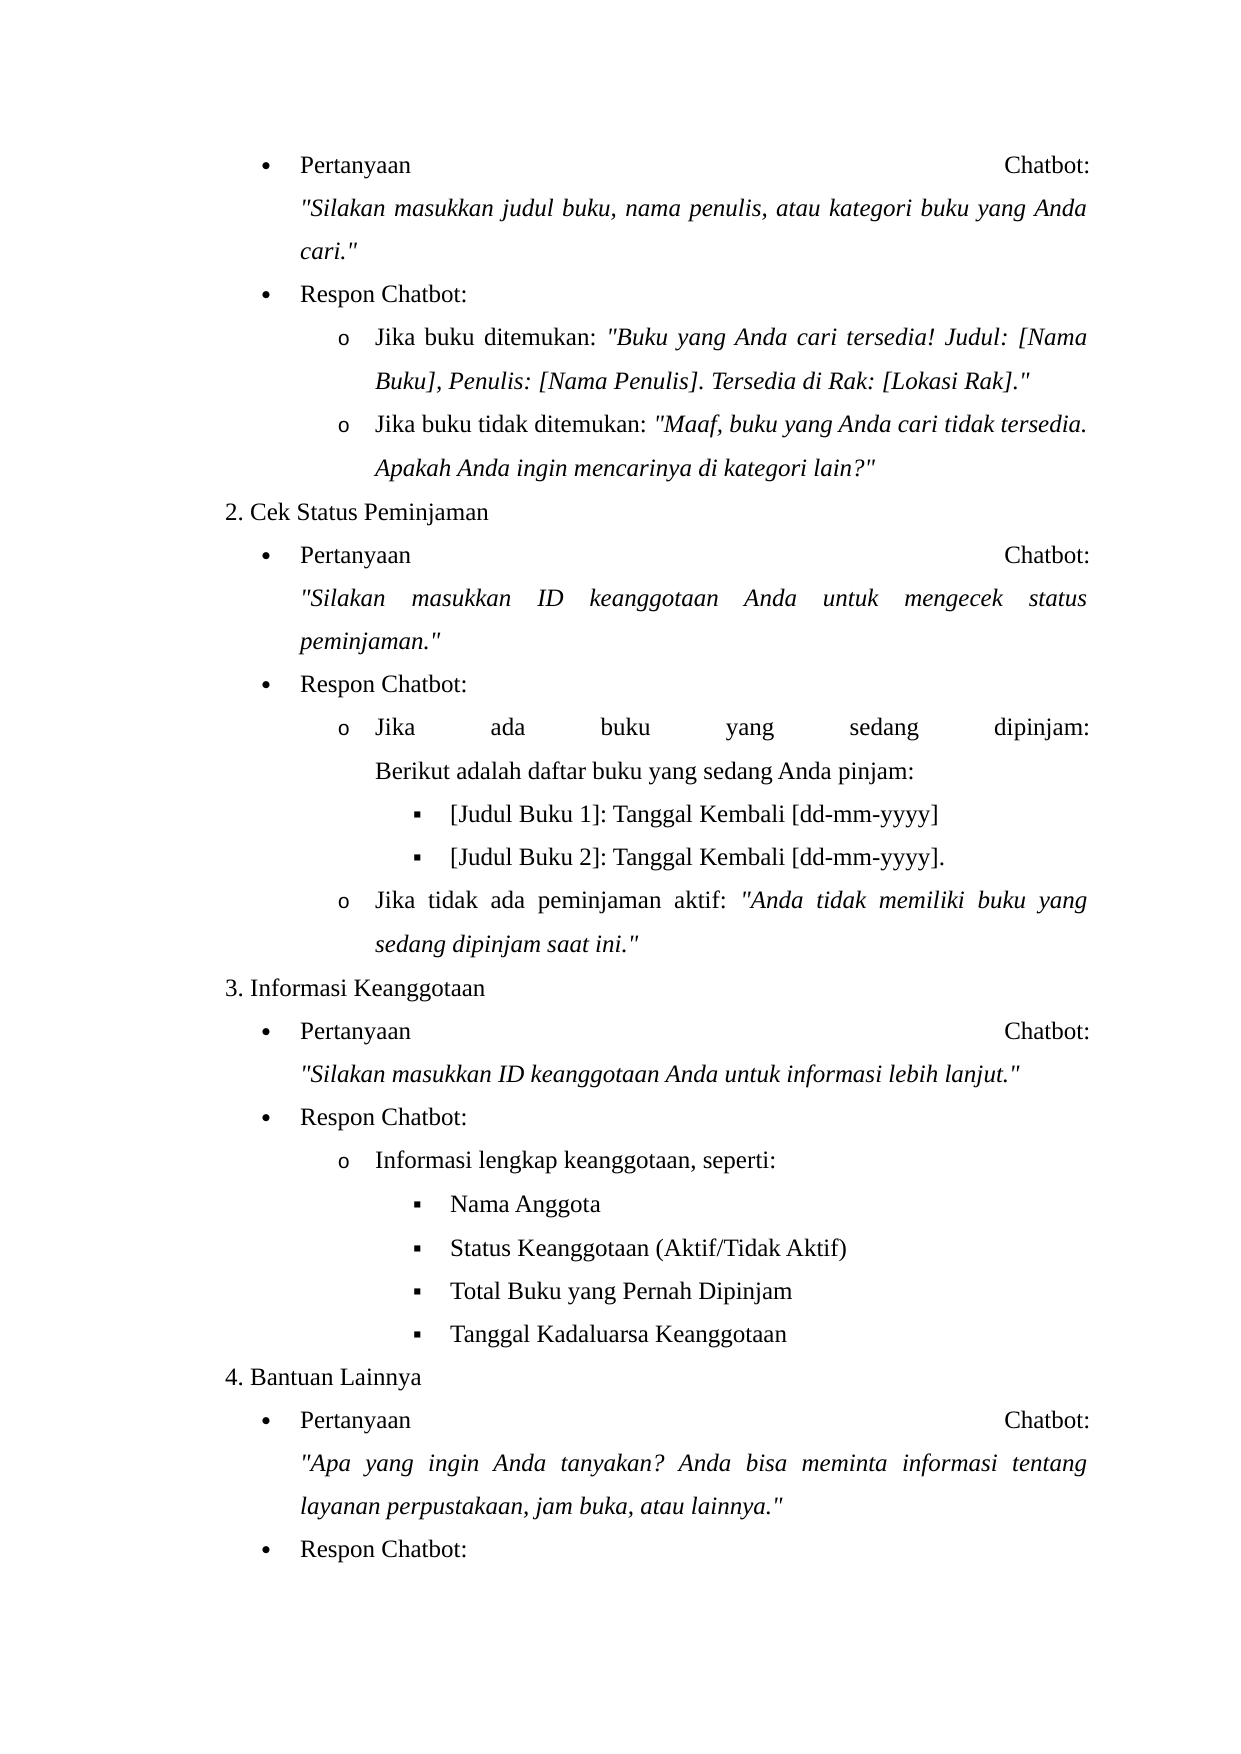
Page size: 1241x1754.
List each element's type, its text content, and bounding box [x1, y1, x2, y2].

list Pertanyaan Chatbot: "Silakan masukkan ID keanggotaan Anda untuk informasi lebih lanjut." [262, 1016, 1090, 1088]
list Pertanyaan Chatbot: "Silakan masukkan judul buku, nama penulis, atau kategori buku yang Anda cari." [262, 150, 1090, 265]
list [Judul Buku 2]: Tanggal Kembali [dd-mm-yyyy]. [412, 842, 1090, 871]
text 2. Cek Status Peminjaman [150, 497, 1090, 525]
list Total Buku yang Pernah Dipinjam [412, 1276, 1090, 1304]
list Respon Chatbot: [262, 1102, 1090, 1131]
list Jika buku tidak ditemukan: "Maaf, buku yang Anda cari tidak tersedia. Apakah Anda ingin mencarinya di kategori lain?" [337, 409, 1090, 482]
list Status Keanggotaan (Aktif/Tidak Aktif) [412, 1233, 1090, 1261]
list Respon Chatbot: [262, 1534, 1090, 1563]
list Nama Anggota [412, 1189, 1090, 1218]
list Tanggal Kadaluarsa Keanggotaan [412, 1319, 1090, 1348]
list Pertanyaan Chatbot: "Silakan masukkan ID keanggotaan Anda untuk mengecek status peminjaman." [262, 540, 1090, 655]
list Respon Chatbot: [262, 279, 1090, 308]
list Jika tidak ada peminjaman aktif: "Anda tidak memiliki buku yang sedang dipinjam saat ini." [337, 886, 1090, 958]
text 4. Bantuan Lainnya [150, 1362, 1090, 1391]
list Informasi lengkap keanggotaan, seperti: [337, 1145, 1090, 1175]
text 3. Informasi Keanggotaan [150, 973, 1090, 1001]
list [Judul Buku 1]: Tanggal Kembali [dd-mm-yyyy] [412, 799, 1090, 828]
list Respon Chatbot: [262, 669, 1090, 698]
list Jika buku ditemukan: "Buku yang Anda cari tersedia! Judul: [Nama Buku], Penulis: [Nama Penulis]. Tersedia di Rak: [Lokasi Rak]." [337, 322, 1090, 395]
list Jika ada buku yang sedang dipinjam: Berikut adalah daftar buku yang sedang Anda pinjam: [337, 712, 1090, 785]
list Pertanyaan Chatbot: "Apa yang ingin Anda tanyakan? Anda bisa meminta informasi tentang layanan perpustakaan, jam buka, atau lainnya." [262, 1405, 1090, 1520]
